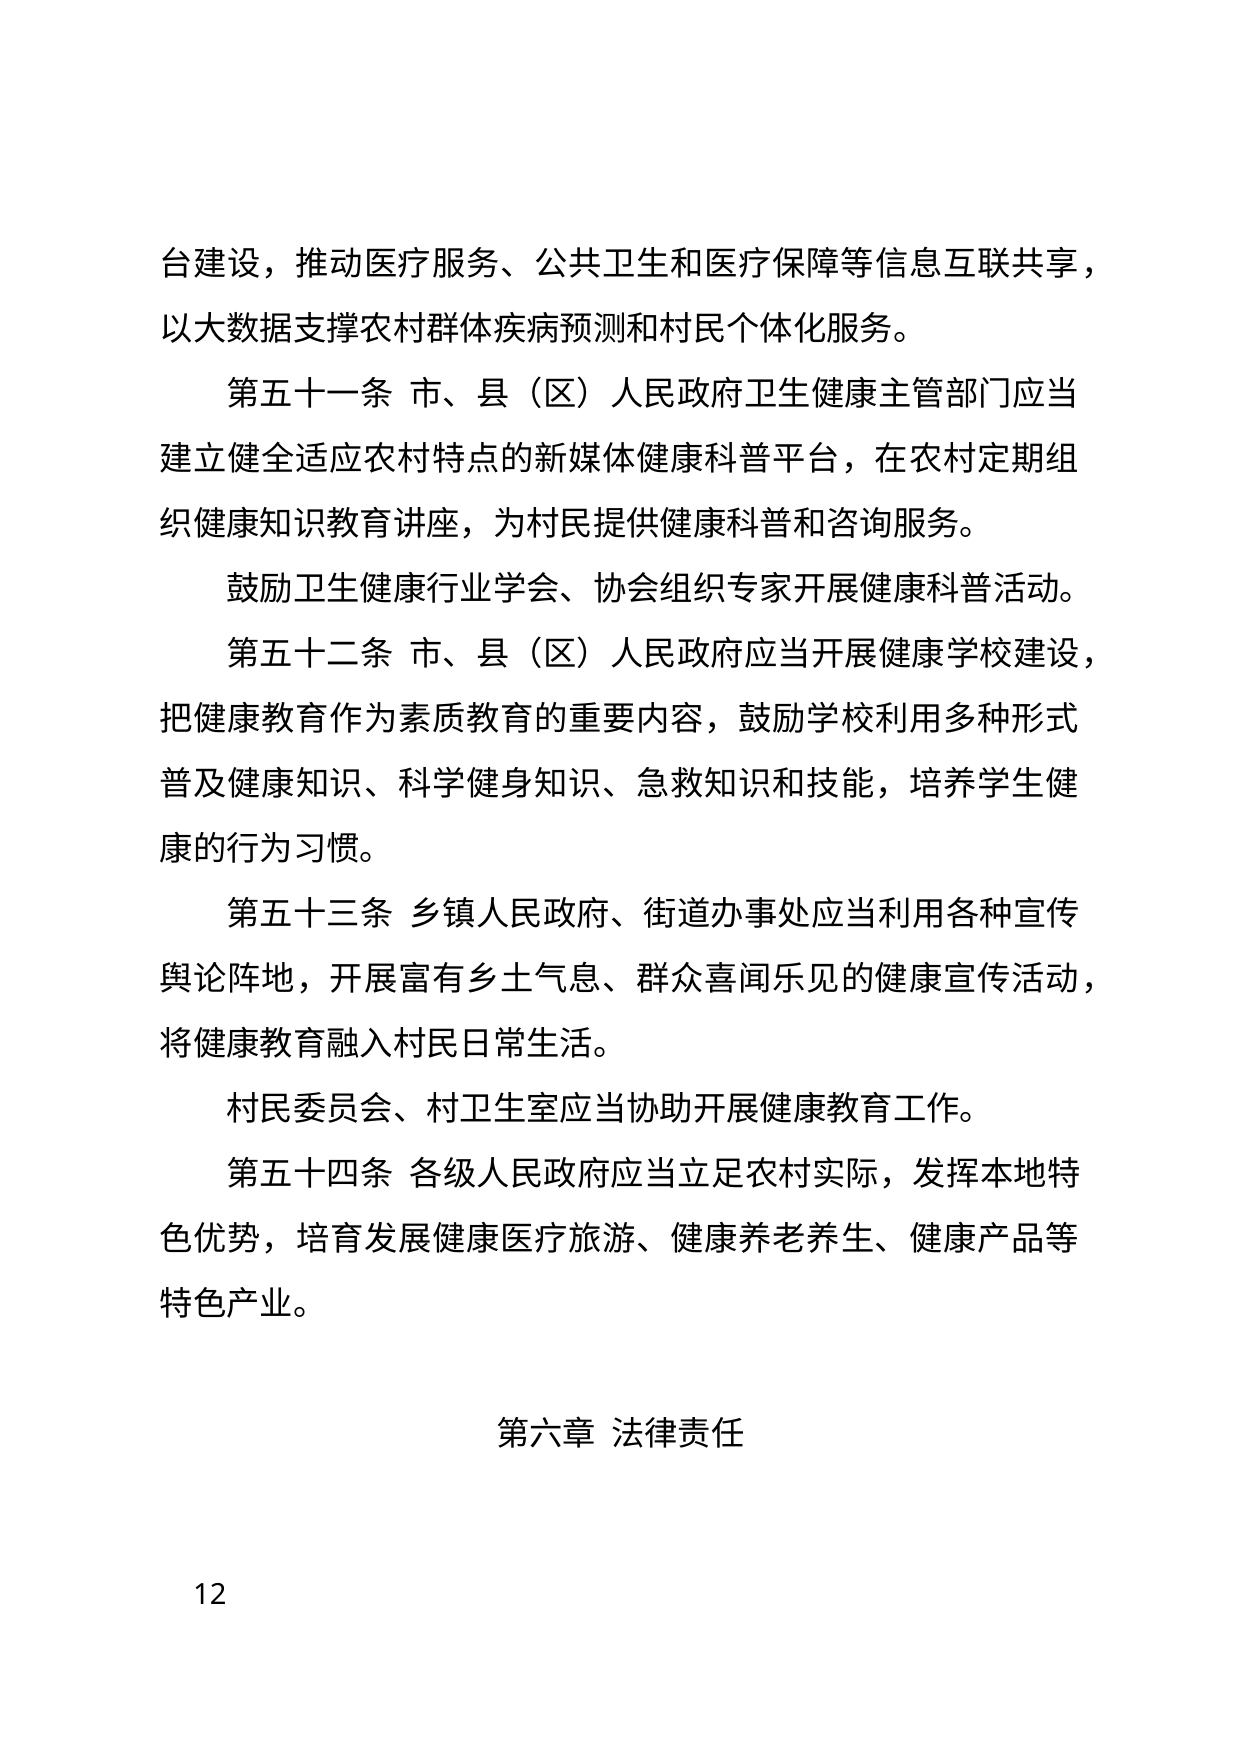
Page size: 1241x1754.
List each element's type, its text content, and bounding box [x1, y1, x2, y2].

text 第五十一条 市、县（区）人民政府卫生健康主管部门应当建立健全适应农村特点的新媒体健康科普平台，在农村定期组织健康知识教育讲座，为村民提供健康科普和咨询服务。 [159, 358, 1081, 553]
text 第五十三条 乡镇人民政府、街道办事处应当利用各种宣传舆论阵地，开展富有乡土气息、群众喜闻乐见的健康宣传活动，将健康教育融入村民日常生活。 [159, 878, 1081, 1073]
text 第五十二条 市、县（区）人民政府应当开展健康学校建设，把健康教育作为素质教育的重要内容，鼓励学校利用多种形式普及健康知识、科学健身知识、急救知识和技能，培养学生健康的行为习惯。 [159, 618, 1081, 878]
text 鼓励卫生健康行业学会、协会组织专家开展健康科普活动。 [159, 553, 1081, 618]
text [159, 228, 1081, 358]
text 第五十四条 各级人民政府应当立足农村实际，发挥本地特色优势，培育发展健康医疗旅游、健康养老养生、健康产品等特色产业。 [159, 1138, 1081, 1333]
text 村民委员会、村卫生室应当协助开展健康教育工作。 [159, 1073, 1081, 1138]
text 第六章 法律责任 [159, 1398, 1081, 1463]
